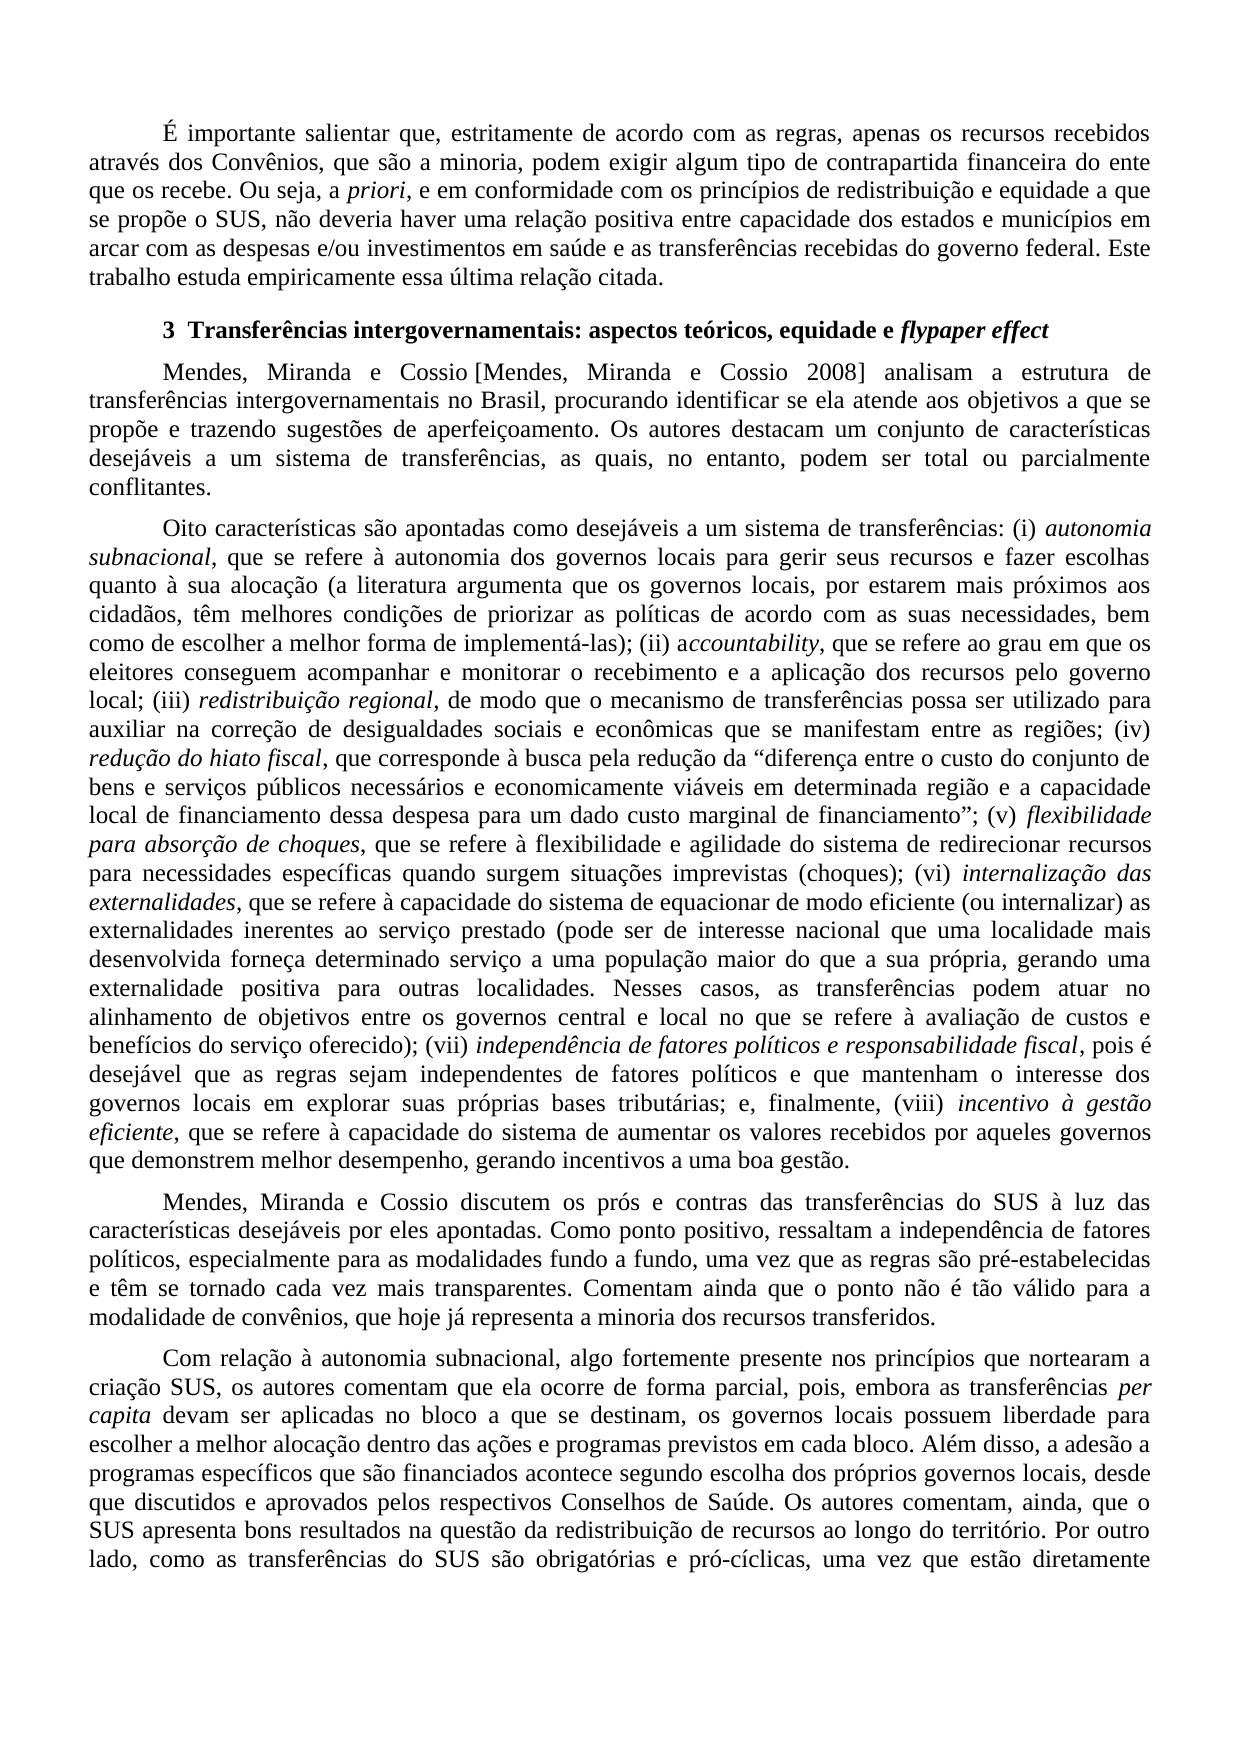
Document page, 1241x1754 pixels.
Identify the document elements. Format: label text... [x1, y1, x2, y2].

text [89, 1343, 1152, 1573]
text Mendes, Miranda e Cossio discutem os prós e contras das transferências do SUS à luz das características desejáveis por eles apontadas. Como ponto positivo, ressaltam a independência de fatores políticos, especialmente para as modalidades fundo a fundo, uma vez que as regras são pré-estabelecidas e têm se tornado cada vez mais transparentes. Comentam ainda que o ponto não é tão válido para a modalidade de convênios, que hoje já representa a minoria dos recursos transferidos. [89, 1187, 1152, 1331]
text Mendes, Miranda e Cossio [Mendes, Miranda e Cossio 2008] analisam a estrutura de transferências intergovernamentais no Brasil, procurando identificar se ela atende aos objetivos a que se propõe e trazendo sugestões de aperfeiçoamento. Os autores destacam um conjunto de características desejáveis a um sistema de transferências, as quais, no entanto, podem ser total ou parcialmente conflitantes. [89, 357, 1152, 501]
subtitle 3 Transferências intergovernamentais: aspectos teóricos, equidade e flypaper effect [89, 316, 1152, 344]
text É importante salientar que, estritamente de acordo com as regras, apenas os recursos recebidos através dos Convênios, que são a minoria, podem exigir algum tipo de contrapartida financeira do ente que os recebe. Ou seja, a priori, e em conformidade com os princípios de redistribuição e equidade a que se propõe o SUS, não deveria haver uma relação positiva entre capacidade dos estados e municípios em arcar com as despesas e/ou investimentos em saúde e as transferências recebidas do governo federal. Este trabalho estuda empiricamente essa última relação citada. [89, 118, 1152, 291]
text Oito características são apontadas como desejáveis a um sistema de transferências: (i) autonomia subnacional, que se refere à autonomia dos governos locais para gerir seus recursos e fazer escolhas quanto à sua alocação (a literatura argumenta que os governos locais, por estarem mais próximos aos cidadãos, têm melhores condições de priorizar as políticas de acordo com as suas necessidades, bem como de escolher a melhor forma de implementá-las); (ii) accountability, que se refere ao grau em que os eleitores conseguem acompanhar e monitorar o recebimento e a aplicação dos recursos pelo governo local; (iii) redistribuição regional, de modo que o mecanismo de transferências possa ser utilizado para auxiliar na correção de desigualdades sociais e econômicas que se manifestam entre as regiões; (iv) redução do hiato fiscal, que corresponde à busca pela redução da “diferença entre o custo do conjunto de bens e serviços públicos necessários e economicamente viáveis em determinada região e a capacidade local de financiamento dessa despesa para um dado custo marginal de financiamento”; (v) flexibilidade para absorção de choques, que se refere à flexibilidade e agilidade do sistema de redirecionar recursos para necessidades específicas quando surgem situações imprevistas (choques); (vi) internalização das externalidades, que se refere à capacidade do sistema de equacionar de modo eficiente (ou internalizar) as externalidades inerentes ao serviço prestado (pode ser de interesse nacional que uma localidade mais desenvolvida forneça determinado serviço a uma população maior do que a sua própria, gerando uma externalidade positiva para outras localidades. Nesses casos, as transferências podem atuar no alinhamento de objetivos entre os governos central e local no que se refere à avaliação de custos e benefícios do serviço oferecido); (vii) independência de fatores políticos e responsabilidade fiscal, pois é desejável que as regras sejam independentes de fatores políticos e que mantenham o interesse dos governos locais em explorar suas próprias bases tributárias; e, finalmente, (viii) incentivo à gestão eficiente, que se refere à capacidade do sistema de aumentar os valores recebidos por aqueles governos que demonstrem melhor desempenho, gerando incentivos a uma boa gestão. [89, 513, 1152, 1174]
